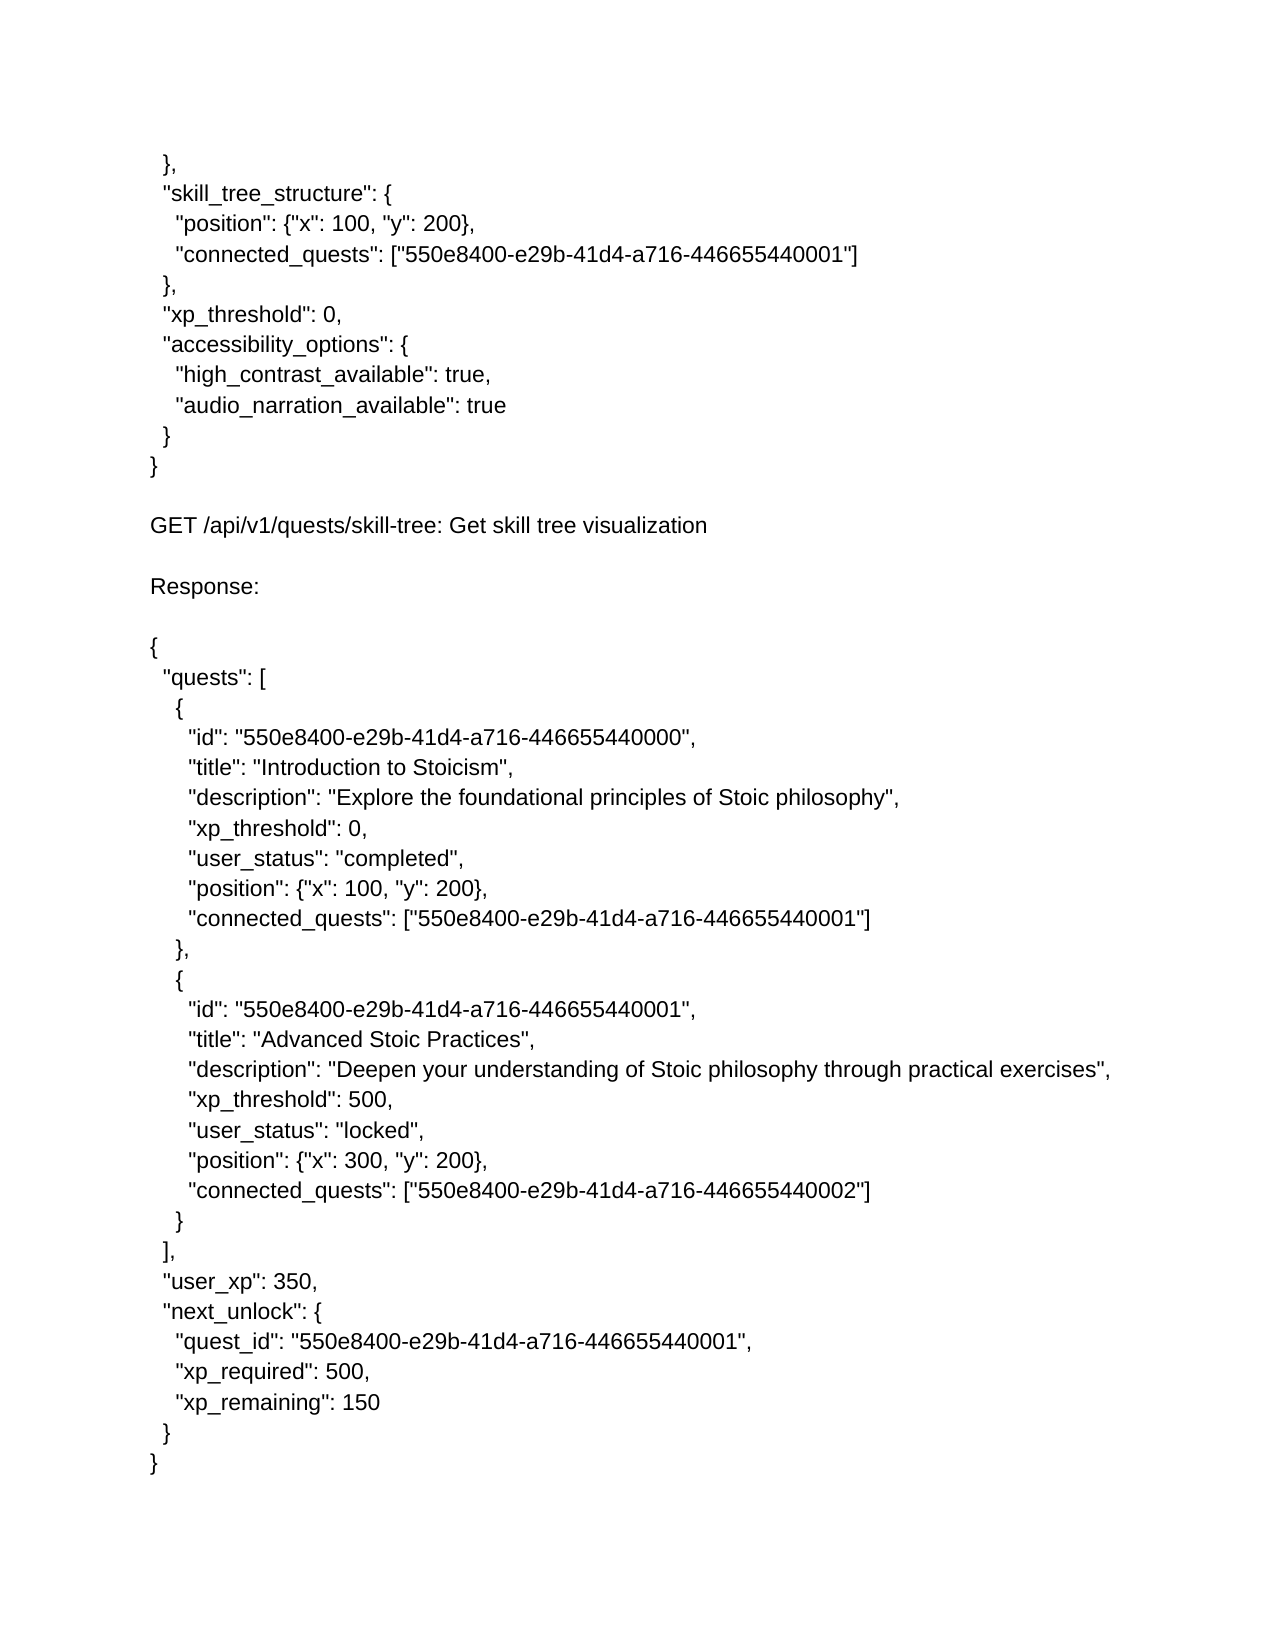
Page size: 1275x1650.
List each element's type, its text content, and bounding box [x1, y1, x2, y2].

text "quests": [ [150, 663, 1125, 690]
text "description": "Deepen your understanding of Stoic philosophy through practical exercises", [150, 1056, 1125, 1083]
text "id": "550e8400-e29b-41d4-a716-446655440001", [150, 996, 1125, 1022]
text "position": {"x": 100, "y": 200}, [150, 875, 1125, 901]
text "xp_threshold": 500, [150, 1086, 1125, 1113]
text "position": {"x": 300, "y": 200}, [150, 1147, 1125, 1173]
text "user_status": "completed", [150, 845, 1125, 871]
text "title": "Introduction to Stoicism", [150, 754, 1125, 781]
text }, [150, 935, 1125, 962]
text }, [150, 271, 1125, 297]
text "id": "550e8400-e29b-41d4-a716-446655440000", [150, 724, 1125, 750]
text "high_contrast_available": true, [150, 361, 1125, 388]
text } [150, 422, 1125, 448]
text "audio_narration_available": true [150, 392, 1125, 418]
text "connected_quests": ["550e8400-e29b-41d4-a716-446655440001"] [150, 905, 1125, 932]
text } [150, 452, 1125, 478]
text } [150, 1449, 1125, 1475]
text "xp_remaining": 150 [150, 1388, 1125, 1415]
text "connected_quests": ["550e8400-e29b-41d4-a716-446655440001"] [150, 241, 1125, 267]
text "position": {"x": 100, "y": 200}, [150, 210, 1125, 237]
text "user_xp": 350, [150, 1268, 1125, 1294]
text "title": "Advanced Stoic Practices", [150, 1026, 1125, 1052]
text { [150, 633, 1125, 660]
text "skill_tree_structure": { [150, 180, 1125, 207]
text "description": "Explore the foundational principles of Stoic philosophy", [150, 784, 1125, 811]
text GET /api/v1/quests/skill-tree: Get skill tree visualization [150, 512, 1125, 539]
text "accessibility_options": { [150, 331, 1125, 358]
text "next_unlock": { [150, 1298, 1125, 1324]
text "connected_quests": ["550e8400-e29b-41d4-a716-446655440002"] [150, 1177, 1125, 1203]
text "xp_required": 500, [150, 1358, 1125, 1385]
text "xp_threshold": 0, [150, 814, 1125, 841]
text } [150, 1207, 1125, 1234]
text "user_status": "locked", [150, 1117, 1125, 1143]
text ], [150, 1237, 1125, 1264]
text { [150, 694, 1125, 720]
text { [150, 966, 1125, 992]
text } [150, 1419, 1125, 1445]
text "quest_id": "550e8400-e29b-41d4-a716-446655440001", [150, 1328, 1125, 1354]
text }, [150, 150, 1125, 176]
text "xp_threshold": 0, [150, 301, 1125, 327]
text Response: [150, 573, 1125, 599]
